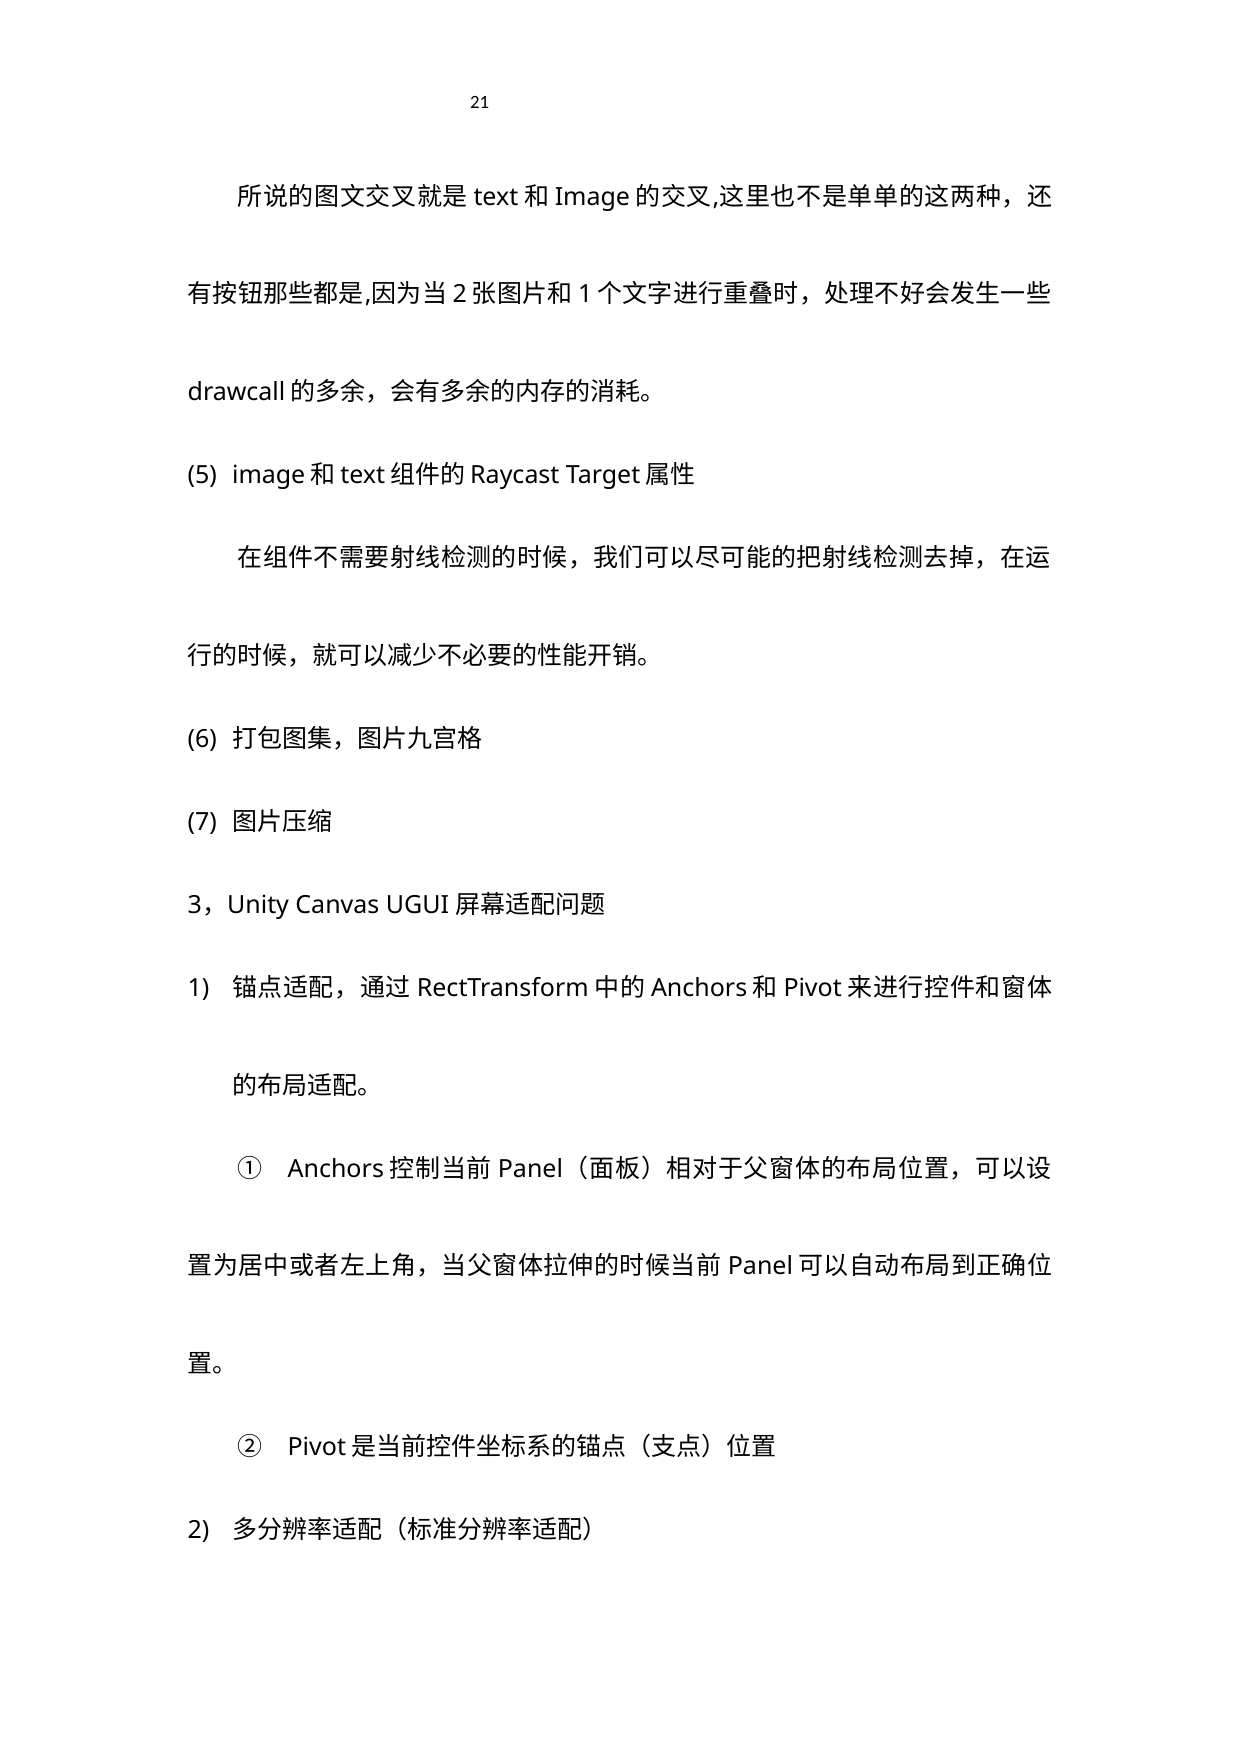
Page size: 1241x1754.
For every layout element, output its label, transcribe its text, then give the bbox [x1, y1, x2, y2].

list 打包图集，图片九宫格 [187, 704, 1053, 769]
text 3，Unity Canvas UGUI 屏幕适配问题 [187, 870, 1053, 935]
list 锚点适配，通过RectTransform中的Anchors和Pivot来进行控件和窗体的布局适配。 [187, 953, 1053, 1116]
list Pivot是当前控件坐标系的锚点（支点）位置 [187, 1412, 1053, 1477]
list 图片压缩 [187, 787, 1053, 852]
text 在组件不需要射线检测的时候，我们可以尽可能的把射线检测去掉，在运行的时候，就可以减少不必要的性能开销。 [187, 523, 1053, 686]
list Anchors控制当前Panel（面板）相对于父窗体的布局位置，可以设置为居中或者左上角，当父窗体拉伸的时候当前Panel可以自动布局到正确位置。 [187, 1134, 1053, 1394]
list 多分辨率适配（标准分辨率适配） [187, 1495, 1053, 1560]
text 所说的图文交叉就是text和Image的交叉,这里也不是单单的这两种，还有按钮那些都是,因为当2张图片和1个文字进行重叠时，处理不好会发生一些drawcall的多余，会有多余的内存的消耗。 [187, 162, 1053, 422]
list image和text组件的Raycast Target属性 [187, 440, 1053, 505]
